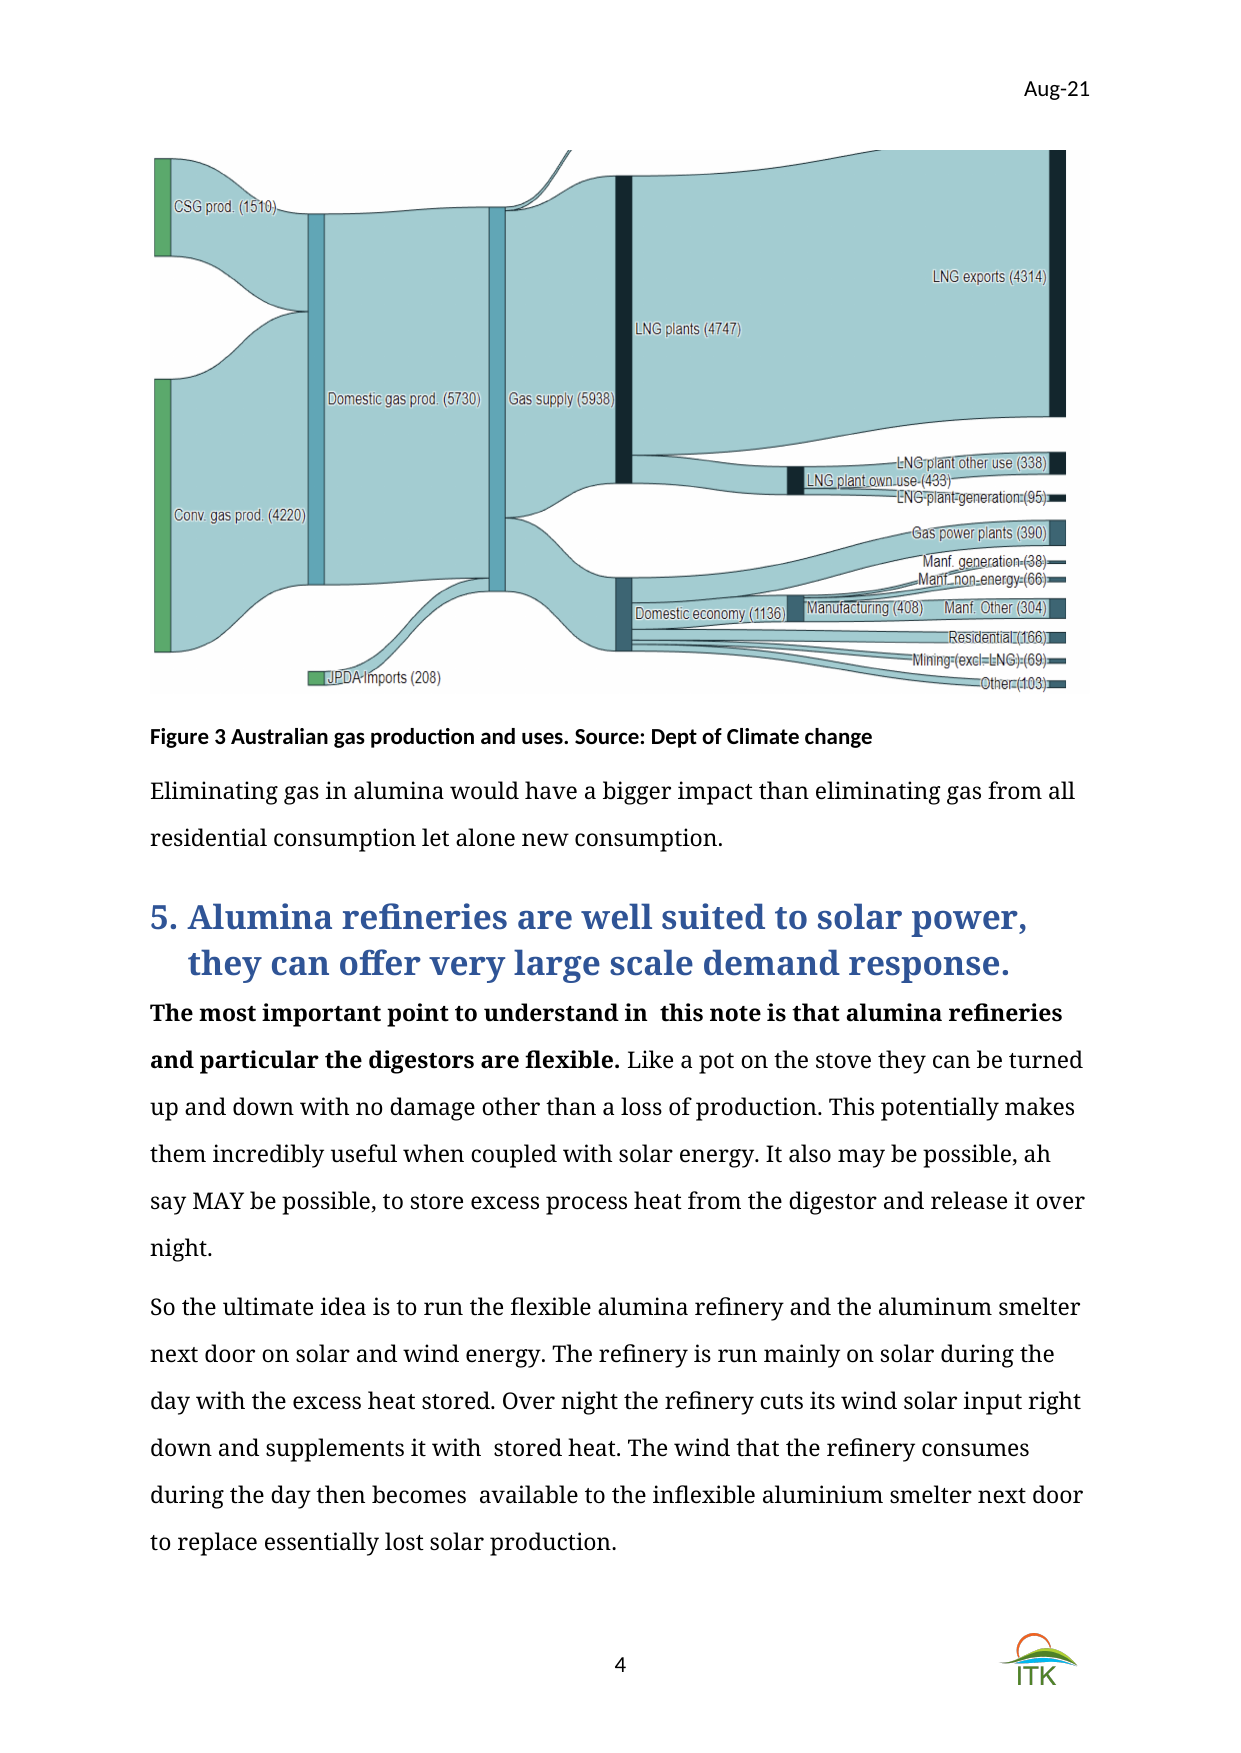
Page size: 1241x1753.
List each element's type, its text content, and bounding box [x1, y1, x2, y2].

subtitle Alumina refineries are well suited to solar power, they can offer very large scale demand response. [150, 894, 1090, 985]
picture [998, 1633, 1078, 1685]
text Eliminating gas in alumina would have a bigger impact than eliminating gas from all residential consumption let alone new consumption. [150, 775, 1090, 853]
picture [150, 150, 1090, 694]
text Figure 3 Australian gas production and uses. Source: Dept of Climate change [150, 722, 1090, 750]
text The most important point to understand in this note is that alumina refineries and particular the digestors are flexible. Like a pot on the stove they can be turned up and down with no damage other than a loss of production. This potentially makes them incredibly useful when coupled with solar energy. It also may be possible, ah say MAY be possible, to store excess process heat from the digestor and release it over night. [150, 997, 1090, 1263]
text So the ultimate idea is to run the flexible alumina refinery and the aluminum smelter next door on solar and wind energy. The refinery is run mainly on solar during the day with the excess heat stored. Over night the refinery cuts its wind solar input right down and supplements it with stored heat. The wind that the refinery consumes during the day then becomes available to the inflexible aluminium smelter next door to replace essentially lost solar production. [150, 1291, 1090, 1557]
